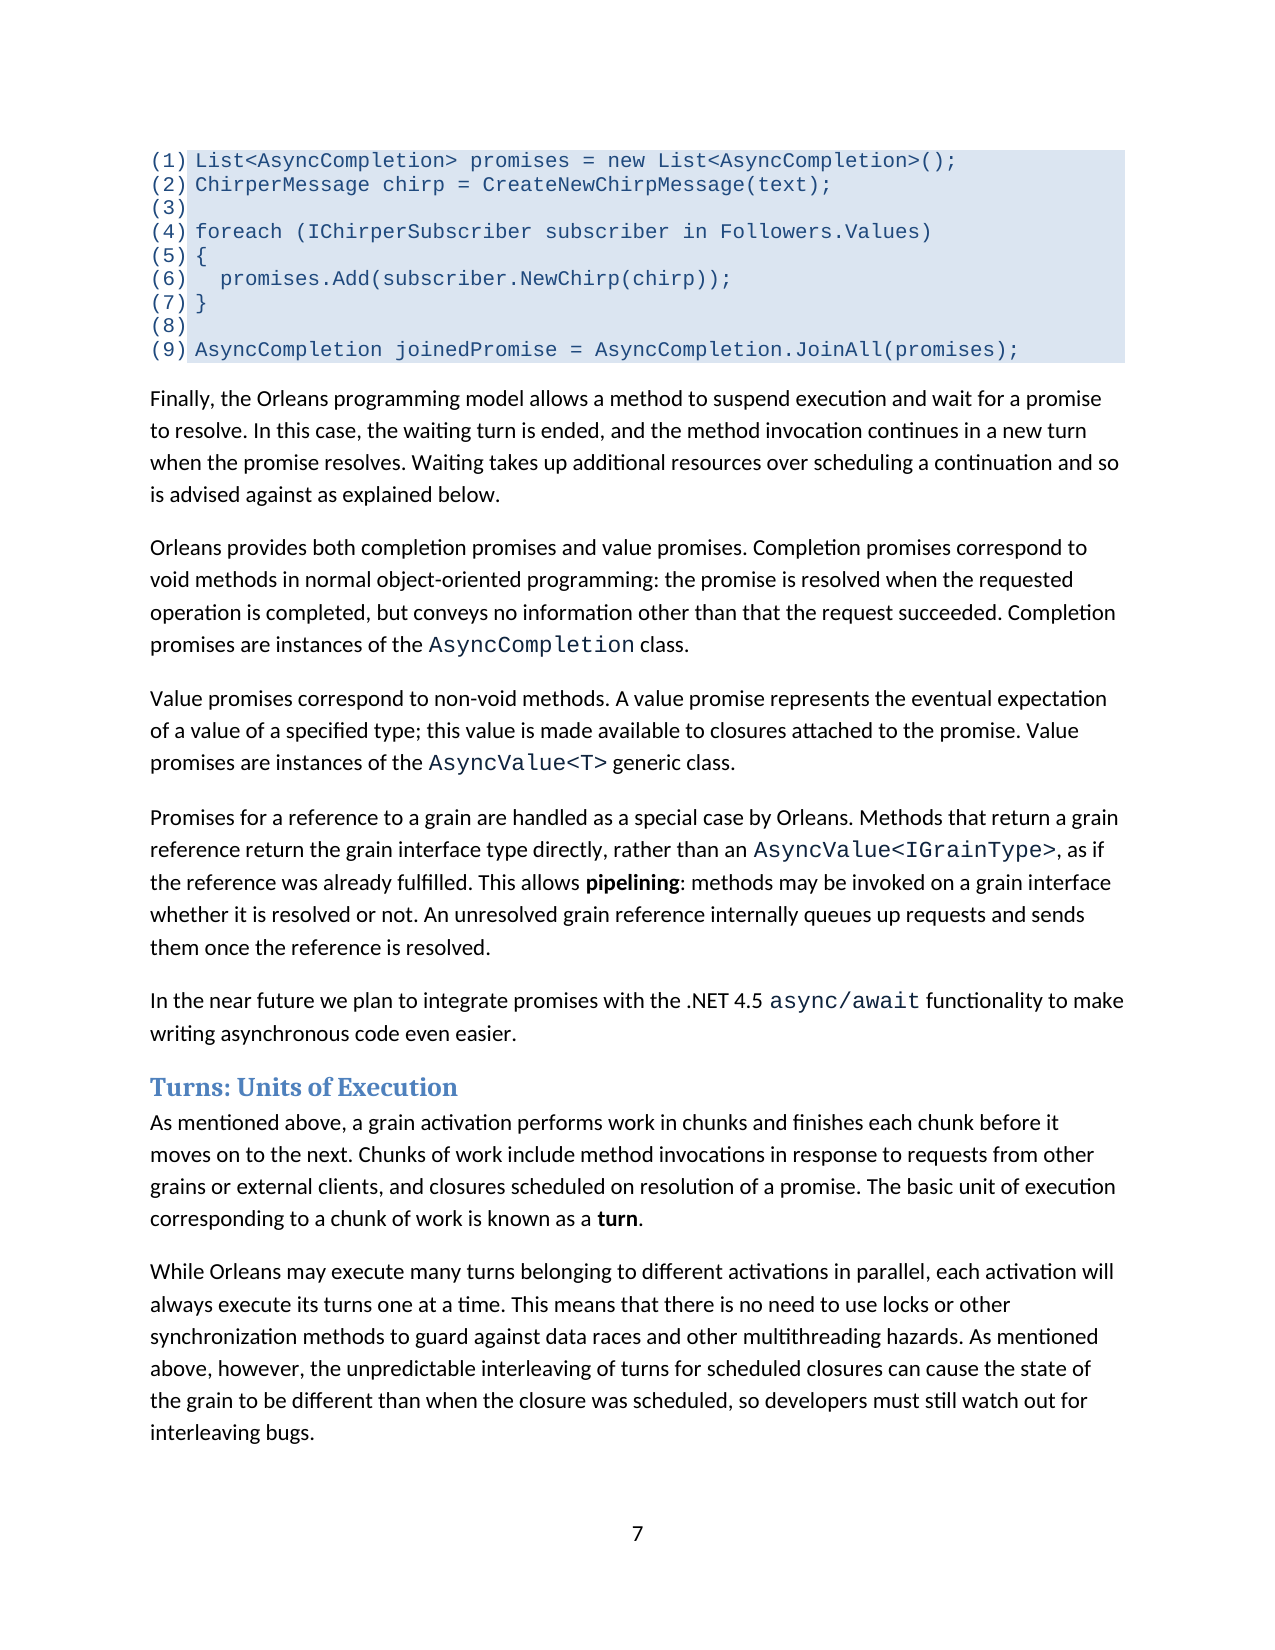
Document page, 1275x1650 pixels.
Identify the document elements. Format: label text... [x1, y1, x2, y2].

text In the near future we plan to integrate promises with the .NET 4.5 async/await functionality to make writing asynchronous code even easier. [150, 986, 1125, 1047]
text AsyncCompletion joinedPromise = AsyncCompletion.JoinAll(promises); [187, 339, 1125, 363]
text As mentioned above, a grain activation performs work in chunks and finishes each chunk before it moves on to the next. Chunks of work include method invocations in response to requests from other grains or external clients, and closures scheduled on resolution of a promise. The basic unit of execution corresponding to a chunk of work is known as a turn. [150, 1108, 1125, 1232]
text Promises for a reference to a grain are handled as a special case by Orleans. Methods that return a grain reference return the grain interface type directly, rather than an AsyncValue<IGrainType>, as if the reference was already fulfilled. This allows pipelining: methods may be invoked on a grain interface whether it is resolved or not. An unresolved grain reference internally queues up requests and sends them once the reference is resolved. [150, 803, 1125, 961]
text Value promises correspond to non-void methods. A value promise represents the eventual expectation of a value of a specified type; this value is made available to closures attached to the promise. Value promises are instances of the AsyncValue<T> generic class. [150, 684, 1125, 778]
text Orleans provides both completion promises and value promises. Completion promises correspond to void methods in normal object-oriented programming: the promise is resolved when the requested operation is completed, but conveys no information other than that the request succeeded. Completion promises are instances of the AsyncCompletion class. [150, 533, 1125, 659]
text foreach (IChirperSubscriber subscriber in Followers.Values) [187, 221, 1125, 244]
text } [187, 292, 1125, 316]
text { [187, 244, 1125, 268]
text Finally, the Orleans programming model allows a method to suspend execution and wait for a promise to resolve. In this case, the waiting turn is ended, and the method invocation continues in a new turn when the promise resolves. Waiting takes up additional resources over scheduling a continuation and so is advised against as explained below. [150, 384, 1125, 508]
text promises.Add(subscriber.NewChirp(chirp)); [187, 268, 1125, 292]
list ChirperMessage chirp = CreateNewChirpMessage(text); [187, 174, 1125, 197]
subtitle Turns: Units of Execution [150, 1072, 1125, 1103]
text While Orleans may execute many turns belonging to different activations in parallel, each activation will always execute its turns one at a time. This means that there is no need to use locks or other synchronization methods to guard against data races and other multithreading hazards. As mentioned above, however, the unpredictable interleaving of turns for scheduled closures can cause the state of the grain to be different than when the closure was scheduled, so developers must still watch out for interleaving bugs. [150, 1257, 1125, 1446]
list List<AsyncCompletion> promises = new List<AsyncCompletion>(); [187, 150, 1125, 174]
